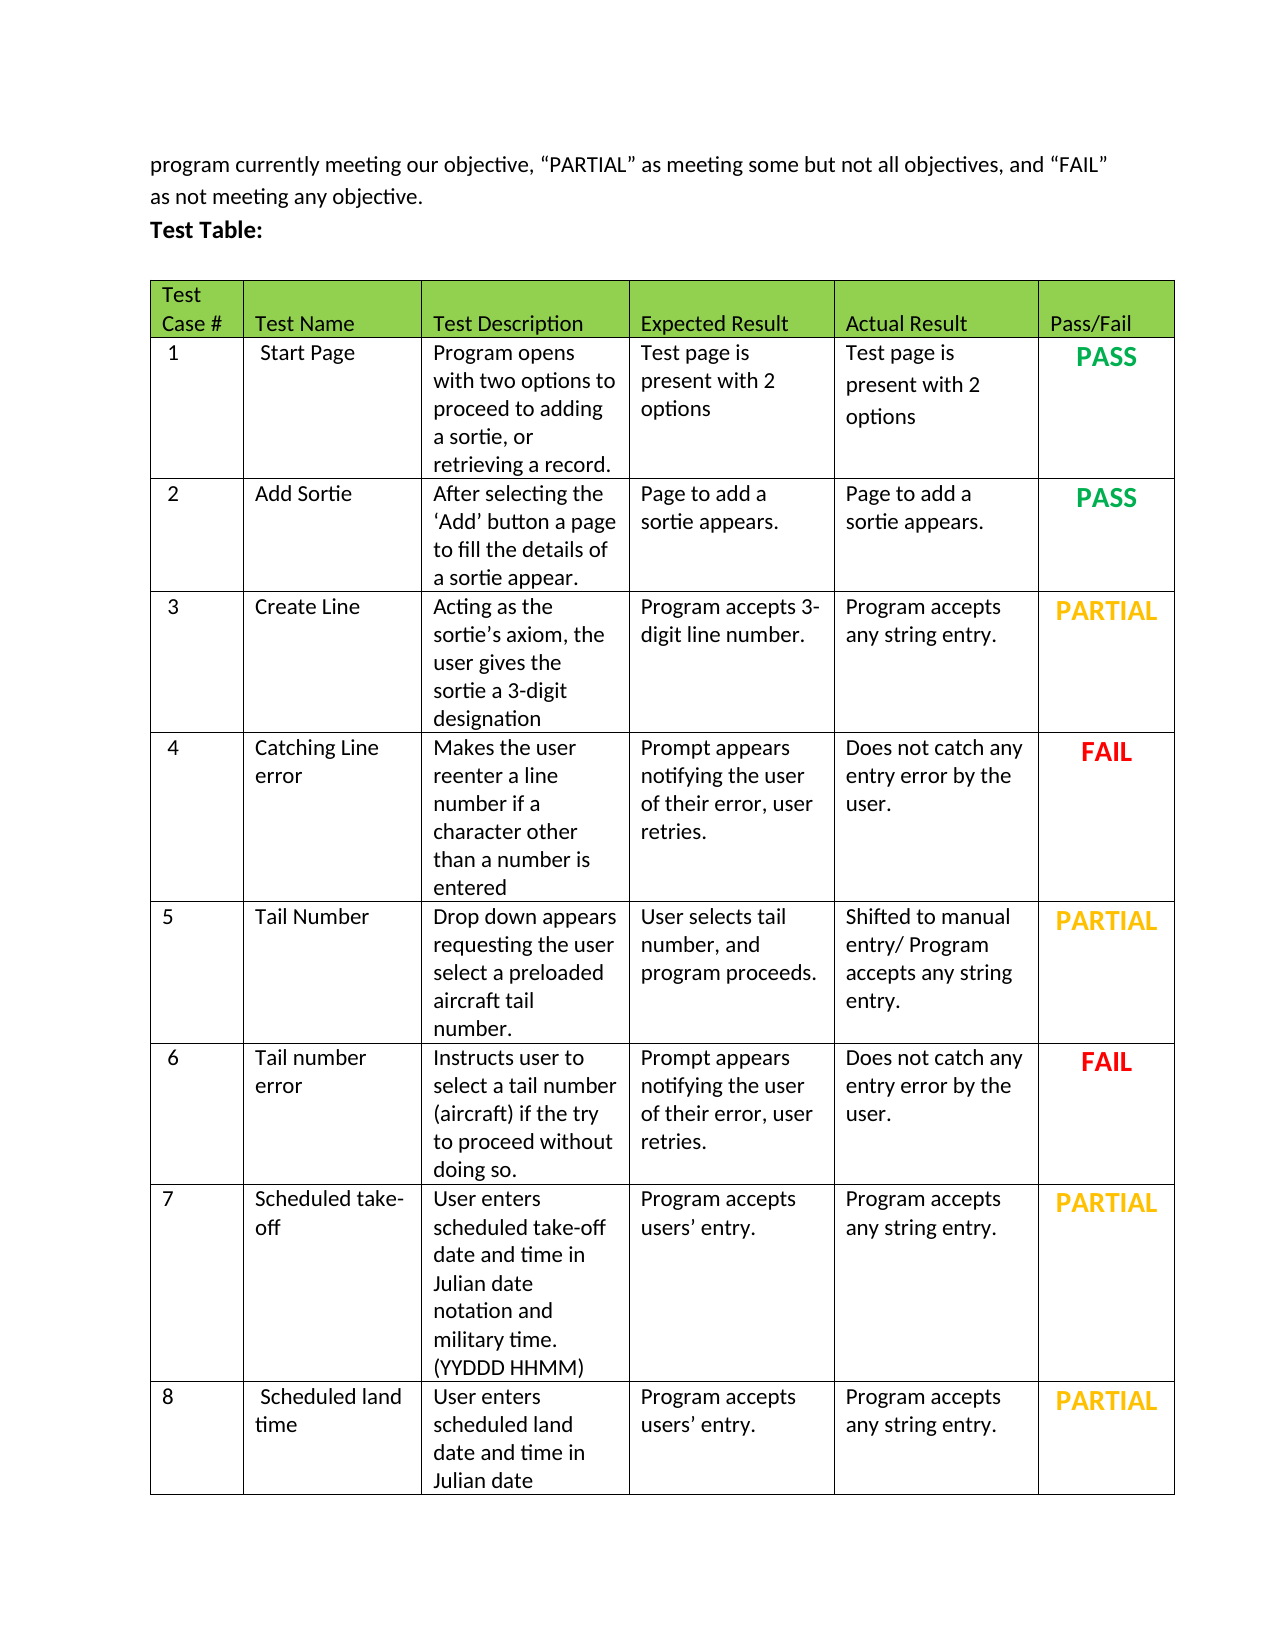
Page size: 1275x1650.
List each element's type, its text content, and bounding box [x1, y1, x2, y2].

table_cell 4 [151, 733, 243, 901]
text Test Table: [150, 214, 1125, 245]
table_cell PASS [1039, 479, 1174, 591]
table_cell Test page is present with 2 options [630, 338, 834, 478]
table_cell Create Line [244, 592, 421, 732]
table_cell Program accepts 3-digit line number. [630, 592, 834, 732]
table_header Actual Result [835, 281, 1038, 337]
table_cell 1 [151, 338, 243, 478]
table_header Test Name [244, 281, 421, 337]
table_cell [422, 1382, 629, 1494]
table_cell PARTIAL [1039, 1185, 1174, 1381]
table_cell 3 [151, 592, 243, 732]
table_header Test Case # [151, 281, 243, 337]
table_cell PARTIAL [1039, 902, 1174, 1042]
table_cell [630, 1382, 834, 1494]
table_cell Drop down appears requesting the user select a preloaded aircraft tail number. [422, 902, 629, 1042]
table_cell Shifted to manual entry/ Program accepts any string entry. [835, 902, 1038, 1042]
table_cell Does not catch any entry error by the user. [835, 733, 1038, 901]
table_cell 2 [151, 479, 243, 591]
table_header Test Description [422, 281, 629, 337]
table_cell FAIL [1039, 1044, 1174, 1183]
table_cell PARTIAL [1039, 592, 1174, 732]
table_cell Program accepts users’ entry. [630, 1185, 834, 1381]
table_cell 6 [151, 1044, 243, 1183]
table_cell Acting as the sortie’s axiom, the user gives the sortie a 3-digit designation [422, 592, 629, 732]
table_cell Instructs user to select a tail number (aircraft) if the try to proceed without doing so. [422, 1044, 629, 1183]
table_cell Page to add a sortie appears. [835, 479, 1038, 591]
table_header Pass/Fail [1039, 281, 1174, 337]
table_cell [835, 1382, 1038, 1494]
table_cell Tail number error [244, 1044, 421, 1183]
table_cell Add Sortie [244, 479, 421, 591]
table_cell Prompt appears notifying the user of their error, user retries. [630, 733, 834, 901]
table_cell Catching Line error [244, 733, 421, 901]
table_cell 8 [151, 1382, 243, 1494]
table_cell 7 [151, 1185, 243, 1381]
table_cell Start Page [244, 338, 421, 478]
table_cell 5 [151, 902, 243, 1042]
table_cell Test page is present with 2 options [835, 338, 1038, 478]
table_header Expected Result [630, 281, 834, 337]
table_cell PASS [1039, 338, 1174, 478]
table_cell Makes the user reenter a line number if a character other than a number is entered [422, 733, 629, 901]
table_cell Program accepts any string entry. [835, 1185, 1038, 1381]
table_cell FAIL [1039, 733, 1174, 901]
table_cell Scheduled take-off [244, 1185, 421, 1381]
table_cell Prompt appears notifying the user of their error, user retries. [630, 1044, 834, 1183]
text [150, 150, 1125, 210]
table_cell Scheduled land time [244, 1382, 421, 1494]
table_cell Page to add a sortie appears. [630, 479, 834, 591]
table_cell Tail Number [244, 902, 421, 1042]
table_cell PARTIAL [1039, 1382, 1174, 1494]
table_cell Does not catch any entry error by the user. [835, 1044, 1038, 1183]
table_cell Program accepts any string entry. [835, 592, 1038, 732]
table_cell After selecting the ‘Add’ button a page to fill the details of a sortie appear. [422, 479, 629, 591]
table_cell Program opens with two options to proceed to adding a sortie, or retrieving a record. [422, 338, 629, 478]
table_cell User enters scheduled take-off date and time in Julian date notation and military time. (YYDDD HHMM) [422, 1185, 629, 1381]
table_cell User selects tail number, and program proceeds. [630, 902, 834, 1042]
